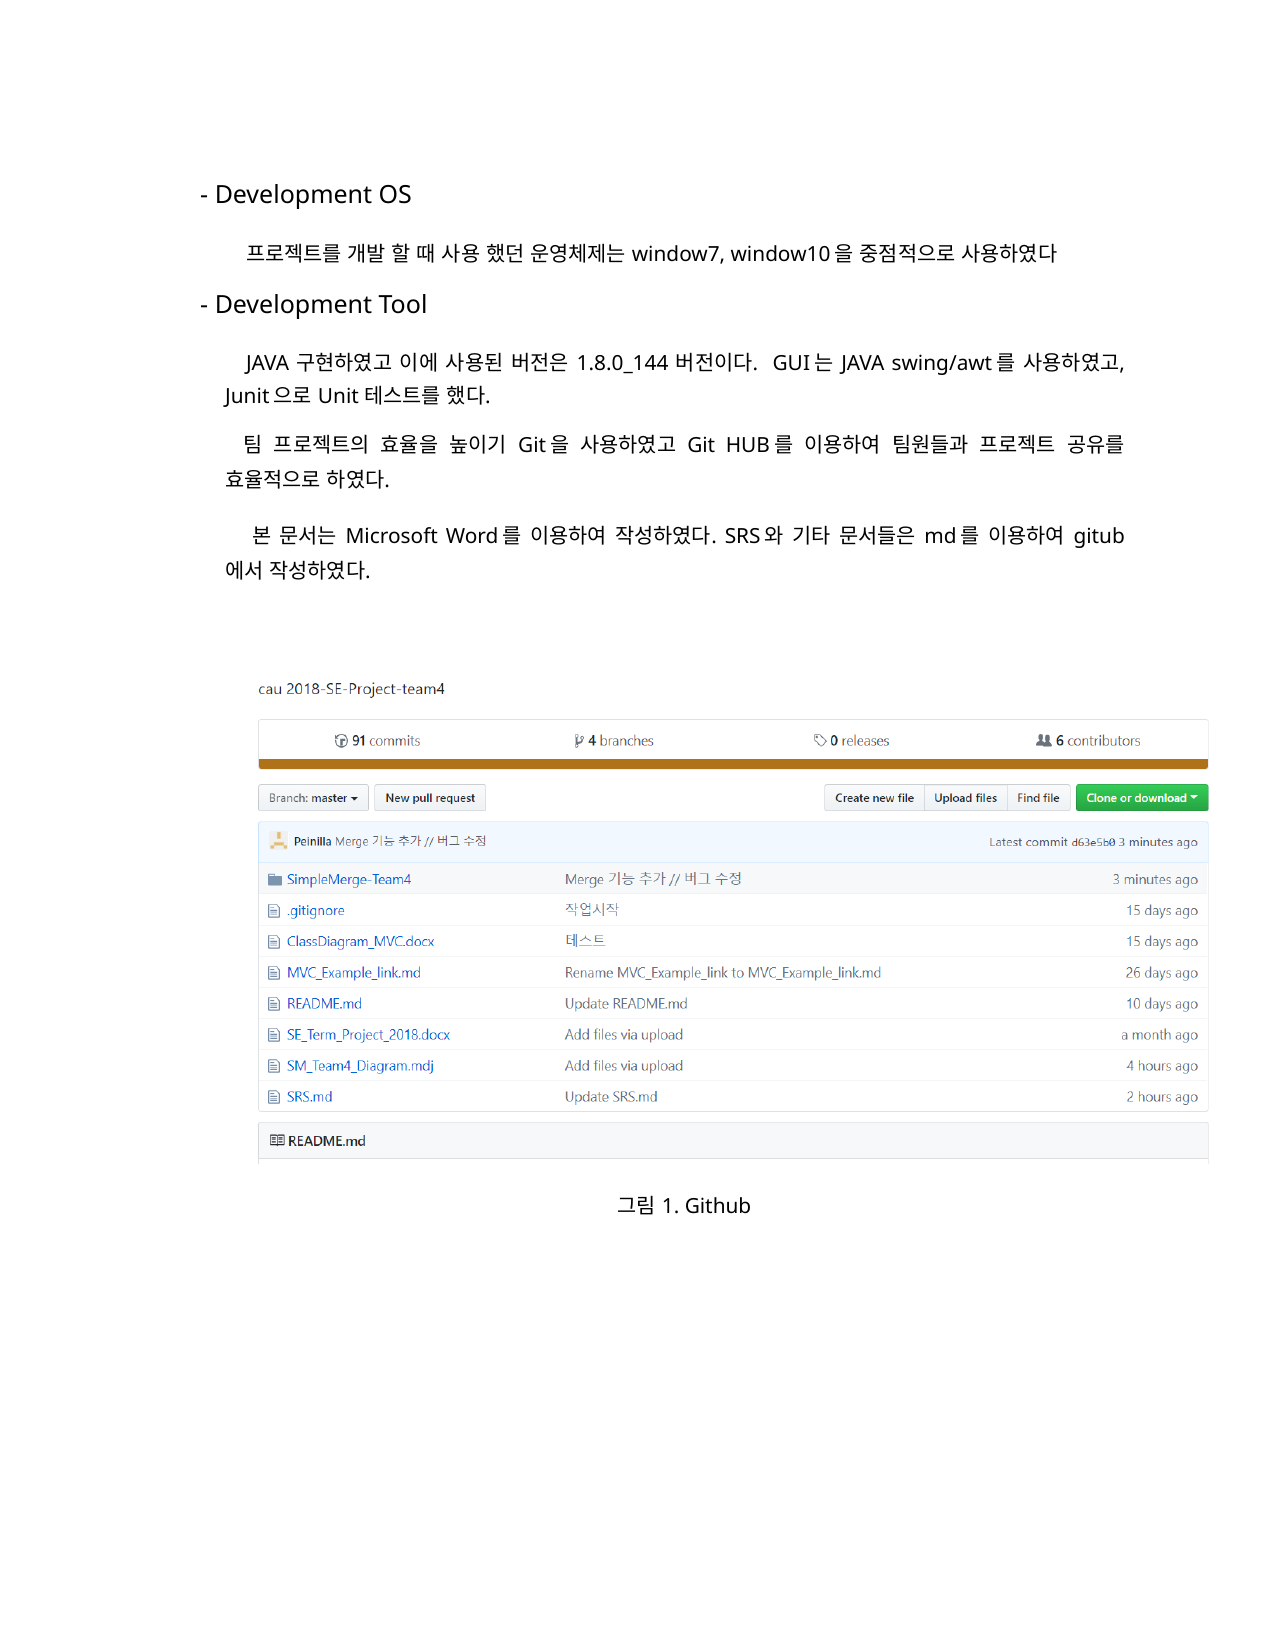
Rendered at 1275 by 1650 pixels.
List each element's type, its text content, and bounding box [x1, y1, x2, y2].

text - Development Tool [150, 287, 1125, 321]
list JAVA 구현하였고 이에 사용된 버전은 1.8.0_144 버전이다. GUI는 JAVA swing/awt를 사용하였고, Junit으로 Unit 테스트를 했다. [225, 347, 1125, 409]
text 팀 프로젝트의 효율을 높이기 Git을 사용하였고 Git HUB를 이용하여 팀원들과 프로젝트 공유를 효율적으로 하였다. [225, 429, 1125, 494]
text 그림 1. Github [225, 1189, 1125, 1219]
text 본 문서는 Microsoft Word를 이용하여 작성하였다. SRS와 기타 문서들은 md를 이용하여 gitub에서 작성하였다. [225, 519, 1125, 584]
text - Development OS [150, 177, 1125, 211]
list 프로젝트를 개발 할 때 사용 했던 운영체제는 window7, window10을 중점적으로 사용하였다 [225, 237, 1125, 267]
picture [243, 669, 1219, 1164]
